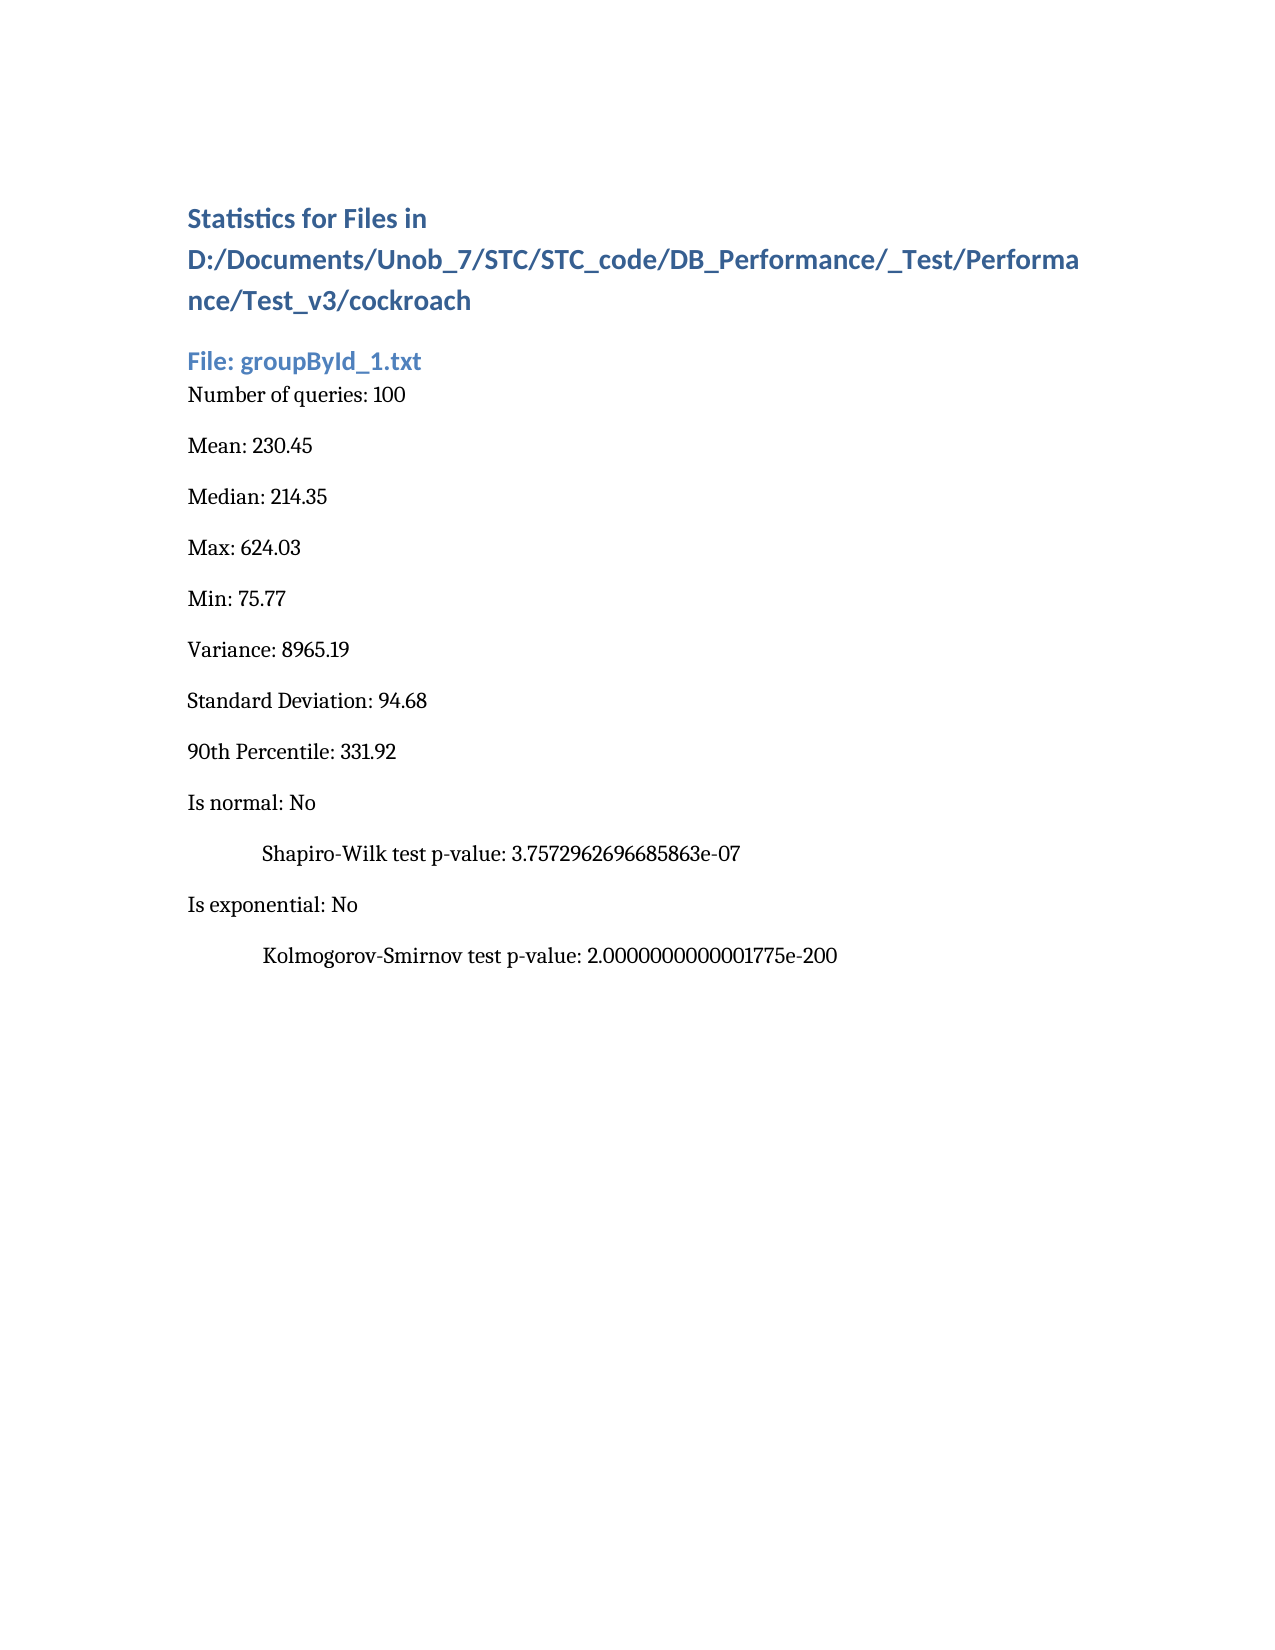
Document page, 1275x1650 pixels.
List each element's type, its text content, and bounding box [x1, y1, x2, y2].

text 90th Percentile: 331.92 [187, 739, 1087, 765]
text Number of queries: 100 [187, 382, 1087, 408]
text Kolmogorov-Smirnov test p-value: 2.0000000000001775e-200 [187, 943, 1087, 969]
subtitle File: groupById_1.txt [187, 344, 1087, 377]
subtitle Statistics for Files in D:/Documents/Unob_7/STC/STC_code/DB_Performance/_Test/Performance/Test_v3/cockroach [187, 200, 1087, 317]
text Mean: 230.45 [187, 433, 1087, 459]
text Variance: 8965.19 [187, 637, 1087, 663]
text Max: 624.03 [187, 535, 1087, 561]
text Median: 214.35 [187, 484, 1087, 510]
text Is normal: No [187, 790, 1087, 816]
text Min: 75.77 [187, 586, 1087, 612]
text Shapiro-Wilk test p-value: 3.7572962696685863e-07 [187, 841, 1087, 867]
text Is exponential: No [187, 892, 1087, 918]
text Standard Deviation: 94.68 [187, 688, 1087, 714]
